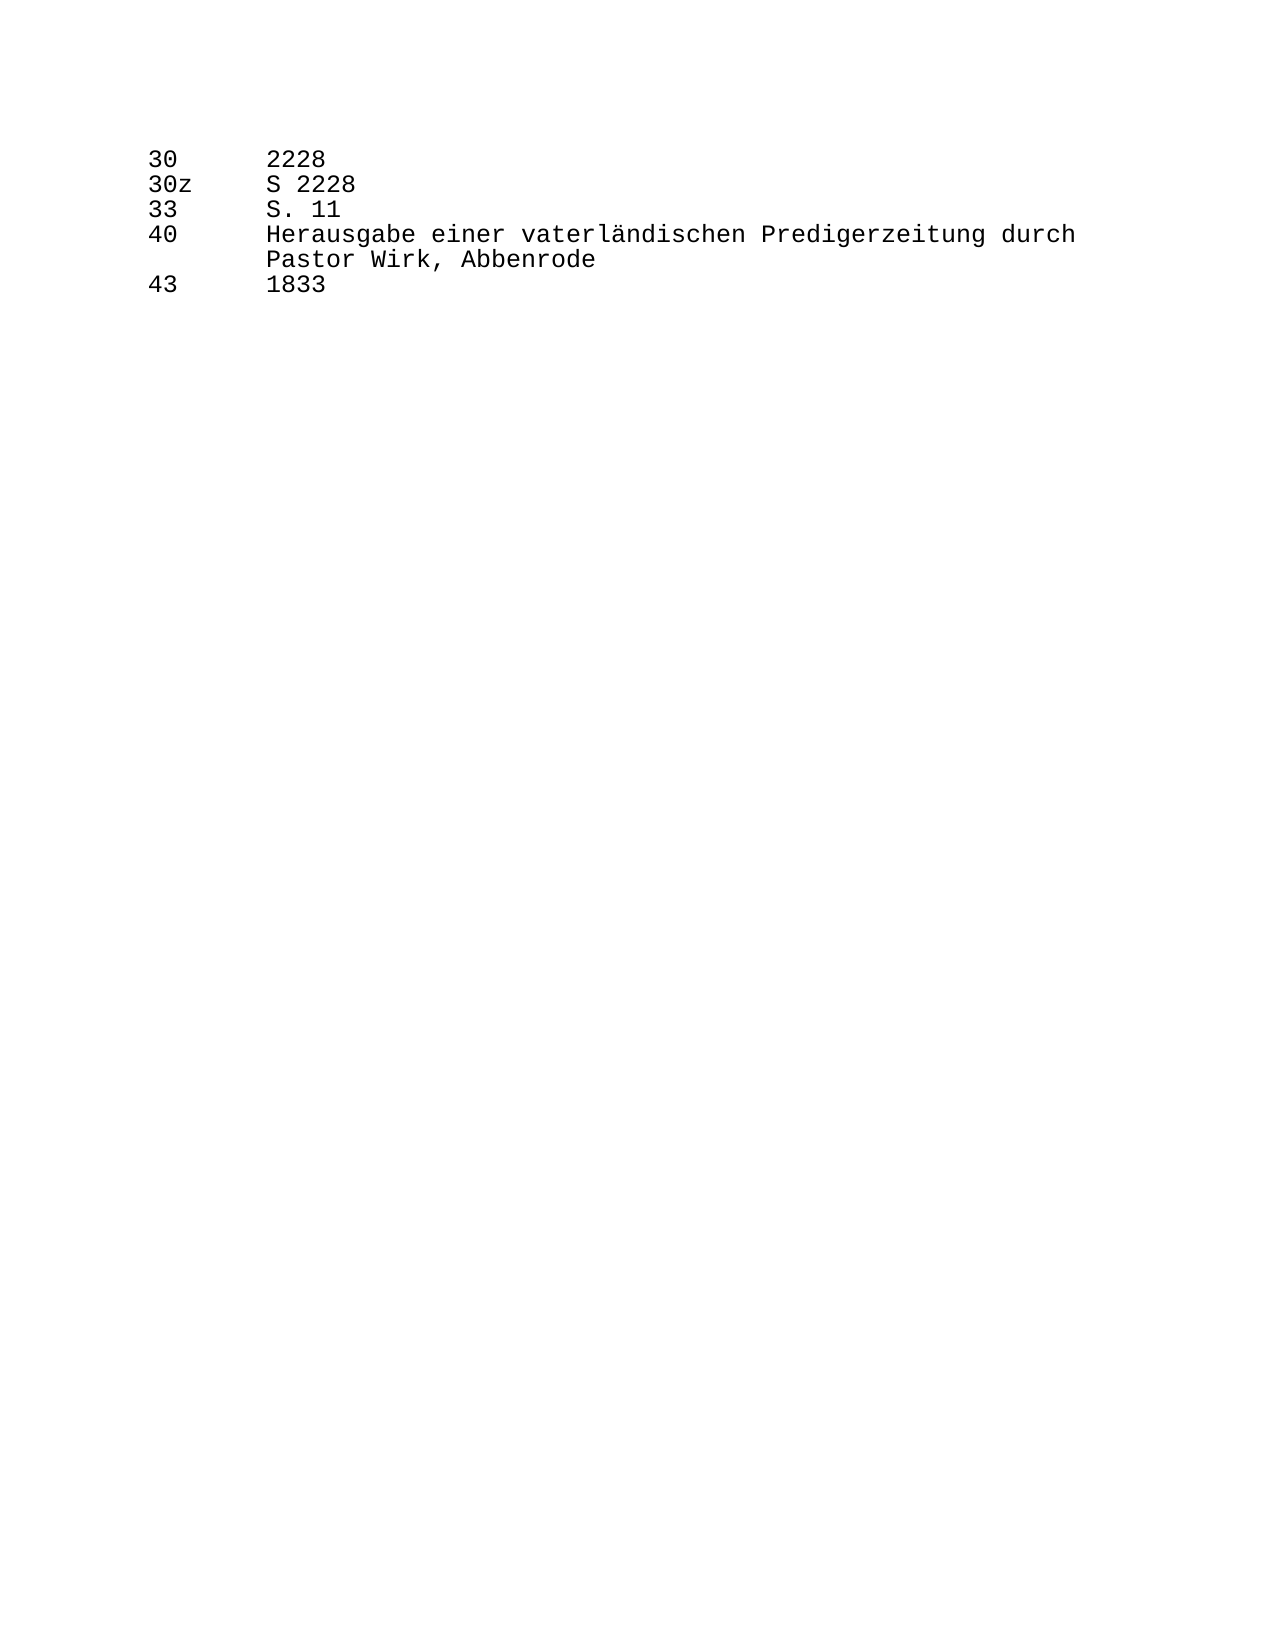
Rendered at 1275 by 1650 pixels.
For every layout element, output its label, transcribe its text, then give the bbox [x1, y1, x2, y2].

text 33 S. 11 [148, 198, 1127, 223]
text 43 1833 [148, 273, 1127, 298]
text 40 s[Herausgabe einer s[2{vaterländische}n 1{Predigerzeitung}]s]s durch p[5{Pastor} 1{Wirk}, 6{o[Abbenrode]o}]p [148, 223, 1127, 273]
text 30 2228 [148, 148, 1127, 173]
text 30z S 2228 [148, 173, 1127, 198]
